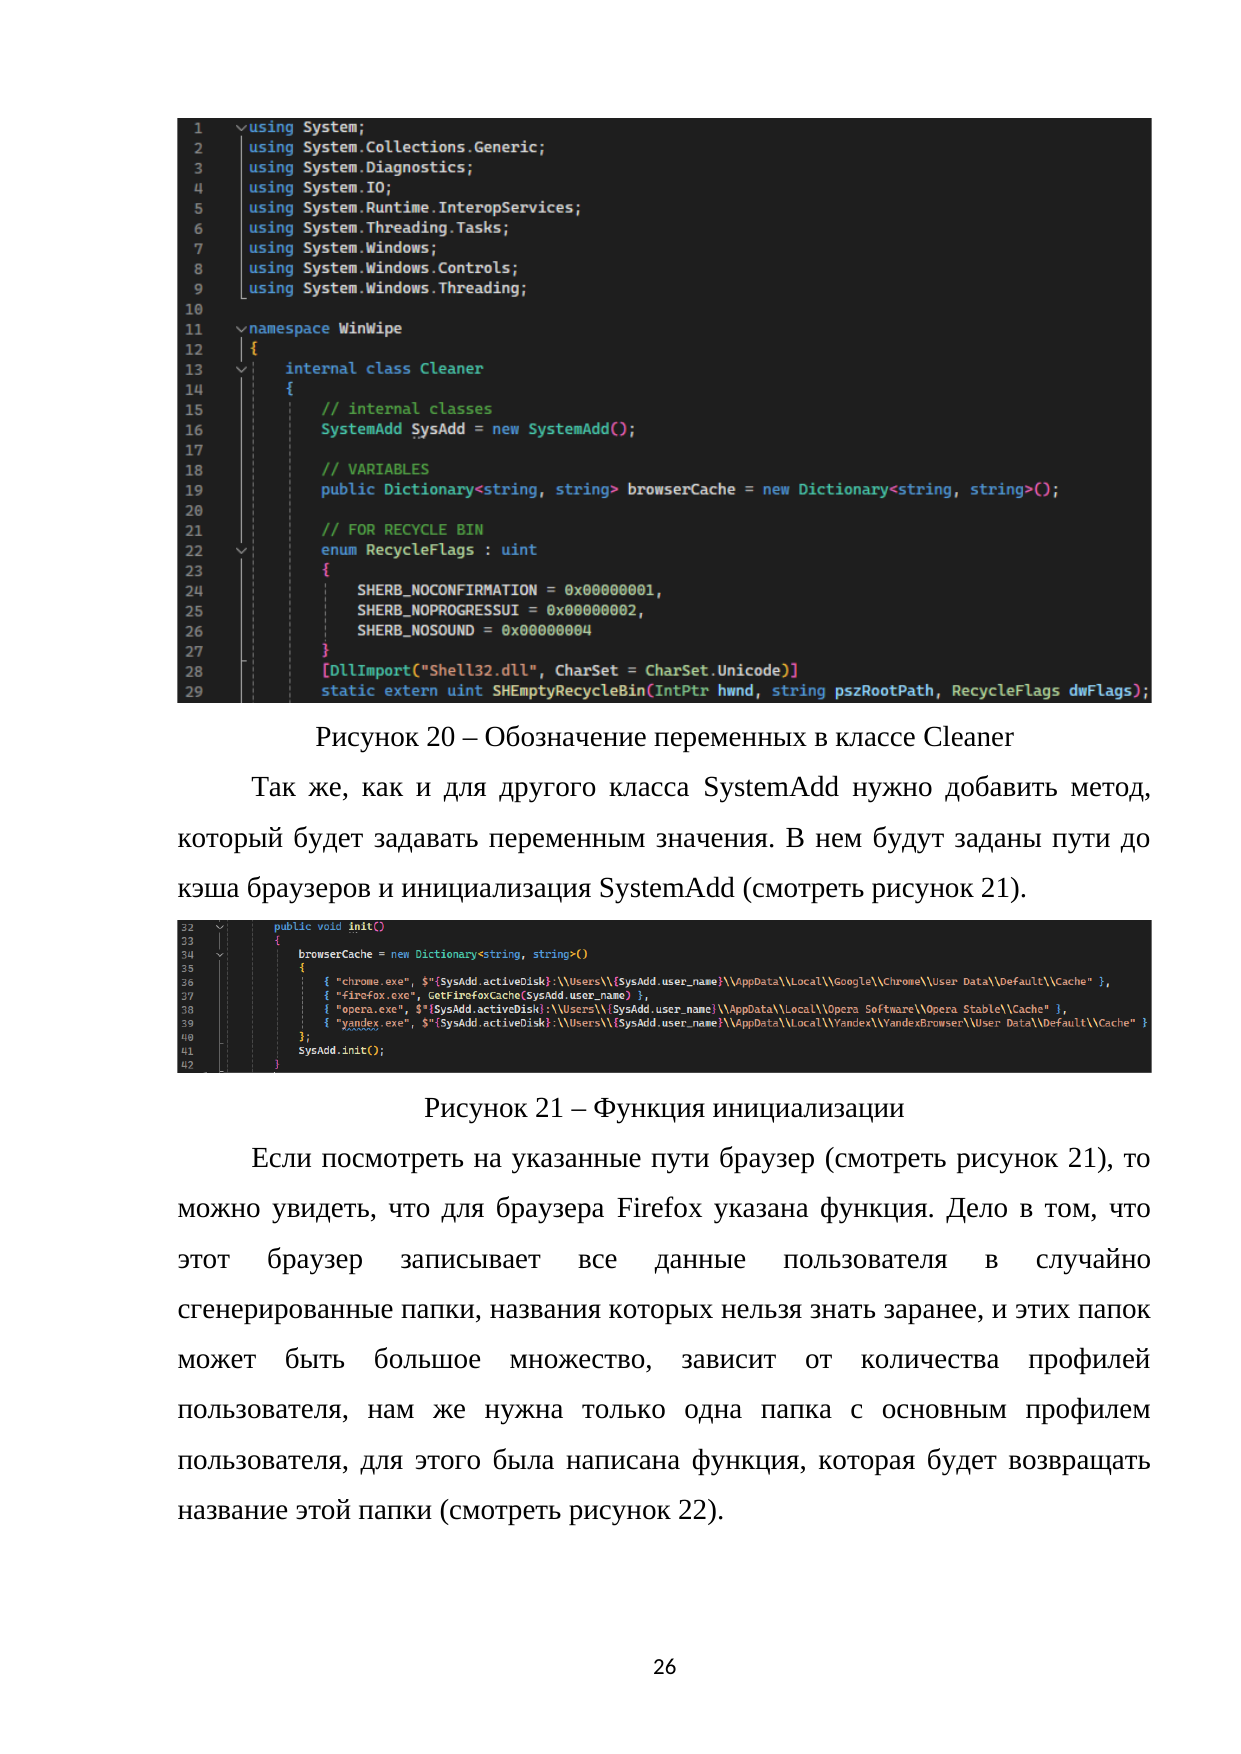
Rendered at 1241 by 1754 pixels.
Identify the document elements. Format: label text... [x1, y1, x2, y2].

text Если посмотреть на указанные пути браузер (смотреть рисунок 21), то можно увидеть, что для браузера Firefox указана функция. Дело в том, что этот браузер записывает все данные пользователя в случайно сгенерированные папки, названия которых нельзя знать заранее, и этих папок может быть большое множество, зависит от количества профилей пользователя, нам же нужна только одна папка с основным профилем пользователя, для этого была написана функция, которая будет возвращать название этой папки (смотреть рисунок 22). [177, 1140, 1152, 1526]
text Так же, как и для другого класса SystemAdd нужно добавить метод, который будет задавать переменным значения. В нем будут заданы пути до кэша браузеров и инициализация SystemAdd (смотреть рисунок 21). [177, 769, 1152, 904]
text Рисунок 21 – Функция инициализации [177, 1090, 1152, 1123]
picture [177, 118, 1152, 703]
text Рисунок 20 – Обозначение переменных в классе Cleaner [177, 719, 1152, 753]
picture [177, 920, 1152, 1073]
